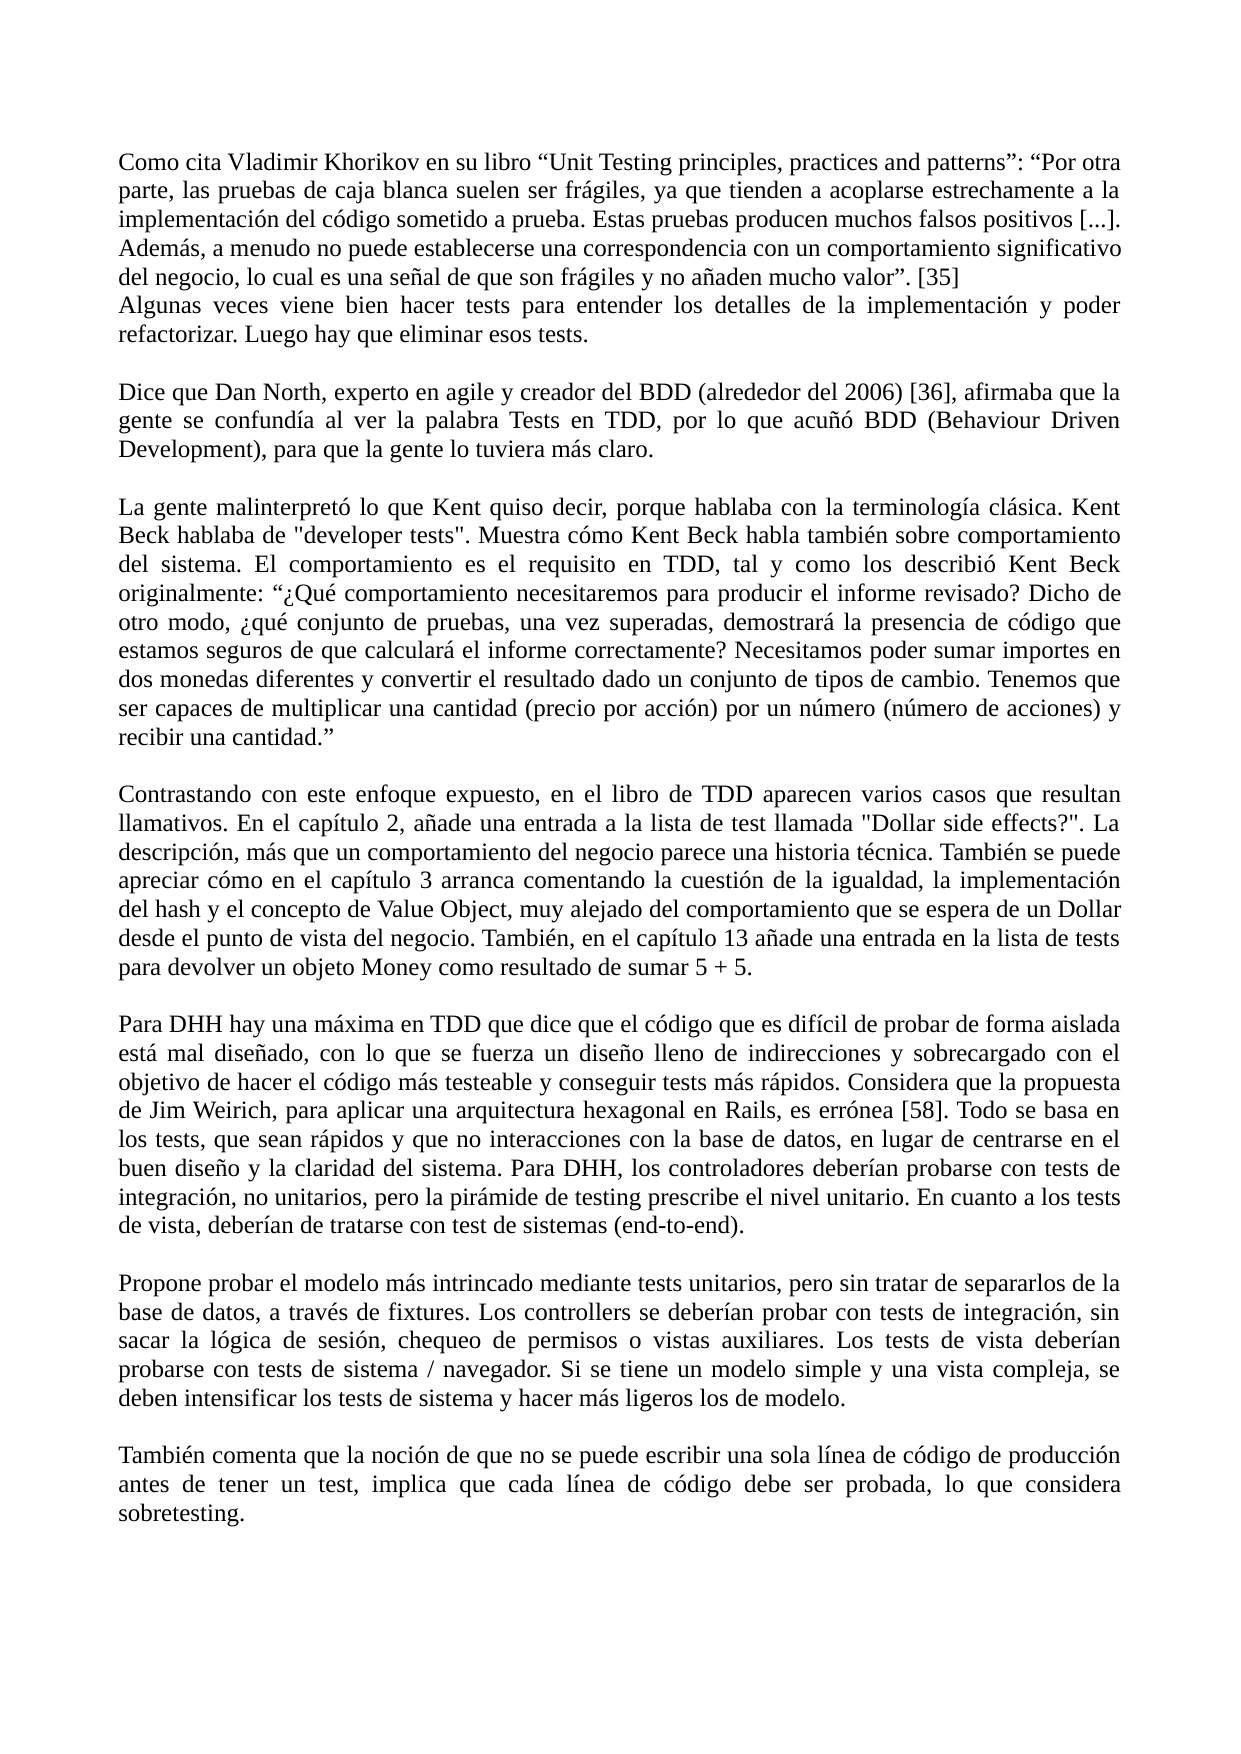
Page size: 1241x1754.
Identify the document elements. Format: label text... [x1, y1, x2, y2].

text Propone probar el modelo más intrincado mediante tests unitarios, pero sin tratar de separarlos de la base de datos, a través de fixtures. Los controllers se deberían probar con tests de integración, sin sacar la lógica de sesión, chequeo de permisos o vistas auxiliares. Los tests de vista deberían probarse con tests de sistema / navegador. Si se tiene un modelo simple y una vista compleja, se deben intensificar los tests de sistema y hacer más ligeros los de modelo. [118, 1268, 1122, 1412]
text Como cita Vladimir Khorikov en su libro “Unit Testing principles, practices and patterns”: “Por otra parte, las pruebas de caja blanca suelen ser frágiles, ya que tienden a acoplarse estrechamente a la implementación del código sometido a prueba. Estas pruebas producen muchos falsos positivos [...]. [118, 147, 1122, 233]
text También comenta que la noción de que no se puede escribir una sola línea de código de producción antes de tener un test, implica que cada línea de código debe ser probada, lo que considera sobretesting. [118, 1441, 1122, 1527]
text Dice que Dan North, experto en agile y creador del BDD (alrededor del 2006) [36], afirmaba que la gente se confundía al ver la palabra Tests en TDD, por lo que acuñó BDD (Behaviour Driven Development), para que la gente lo tuviera más claro. [118, 377, 1122, 463]
text La gente malinterpretó lo que Kent quiso decir, porque hablaba con la terminología clásica. Kent Beck hablaba de "developer tests". Muestra cómo Kent Beck habla también sobre comportamiento del sistema. El comportamiento es el requisito en TDD, tal y como los describió Kent Beck originalmente: “¿Qué comportamiento necesitaremos para producir el informe revisado? Dicho de otro modo, ¿qué conjunto de pruebas, una vez superadas, demostrará la presencia de código que estamos seguros de que calculará el informe correctamente? Necesitamos poder sumar importes en dos monedas diferentes y convertir el resultado dado un conjunto de tipos de cambio. Tenemos que ser capaces de multiplicar una cantidad (precio por acción) por un número (número de acciones) y recibir una cantidad.” [118, 492, 1122, 751]
text Contrastando con este enfoque expuesto, en el libro de TDD aparecen varios casos que resultan llamativos. En el capítulo 2, añade una entrada a la lista de test llamada "Dollar side effects?". La descripción, más que un comportamiento del negocio parece una historia técnica. También se puede apreciar cómo en el capítulo 3 arranca comentando la cuestión de la igualdad, la implementación del hash y el concepto de Value Object, muy alejado del comportamiento que se espera de un Dollar desde el punto de vista del negocio. También, en el capítulo 13 añade una entrada en la lista de tests para devolver un objeto Money como resultado de sumar 5 + 5. [118, 779, 1122, 981]
text Algunas veces viene bien hacer tests para entender los detalles de la implementación y poder refactorizar. Luego hay que eliminar esos tests. [118, 291, 1122, 348]
text Además, a menudo no puede establecerse una correspondencia con un comportamiento significativo del negocio, lo cual es una señal de que son frágiles y no añaden mucho valor”. [35] [118, 233, 1122, 291]
text Para DHH hay una máxima en TDD que dice que el código que es difícil de probar de forma aislada está mal diseñado, con lo que se fuerza un diseño lleno de indirecciones y sobrecargado con el objetivo de hacer el código más testeable y conseguir tests más rápidos. Considera que la propuesta de Jim Weirich, para aplicar una arquitectura hexagonal en Rails, es errónea [58]. Todo se basa en los tests, que sean rápidos y que no interacciones con la base de datos, en lugar de centrarse en el buen diseño y la claridad del sistema. Para DHH, los controladores deberían probarse con tests de integración, no unitarios, pero la pirámide de testing prescribe el nivel unitario. En cuanto a los tests de vista, deberían de tratarse con test de sistemas (end-to-end). [118, 1009, 1122, 1239]
